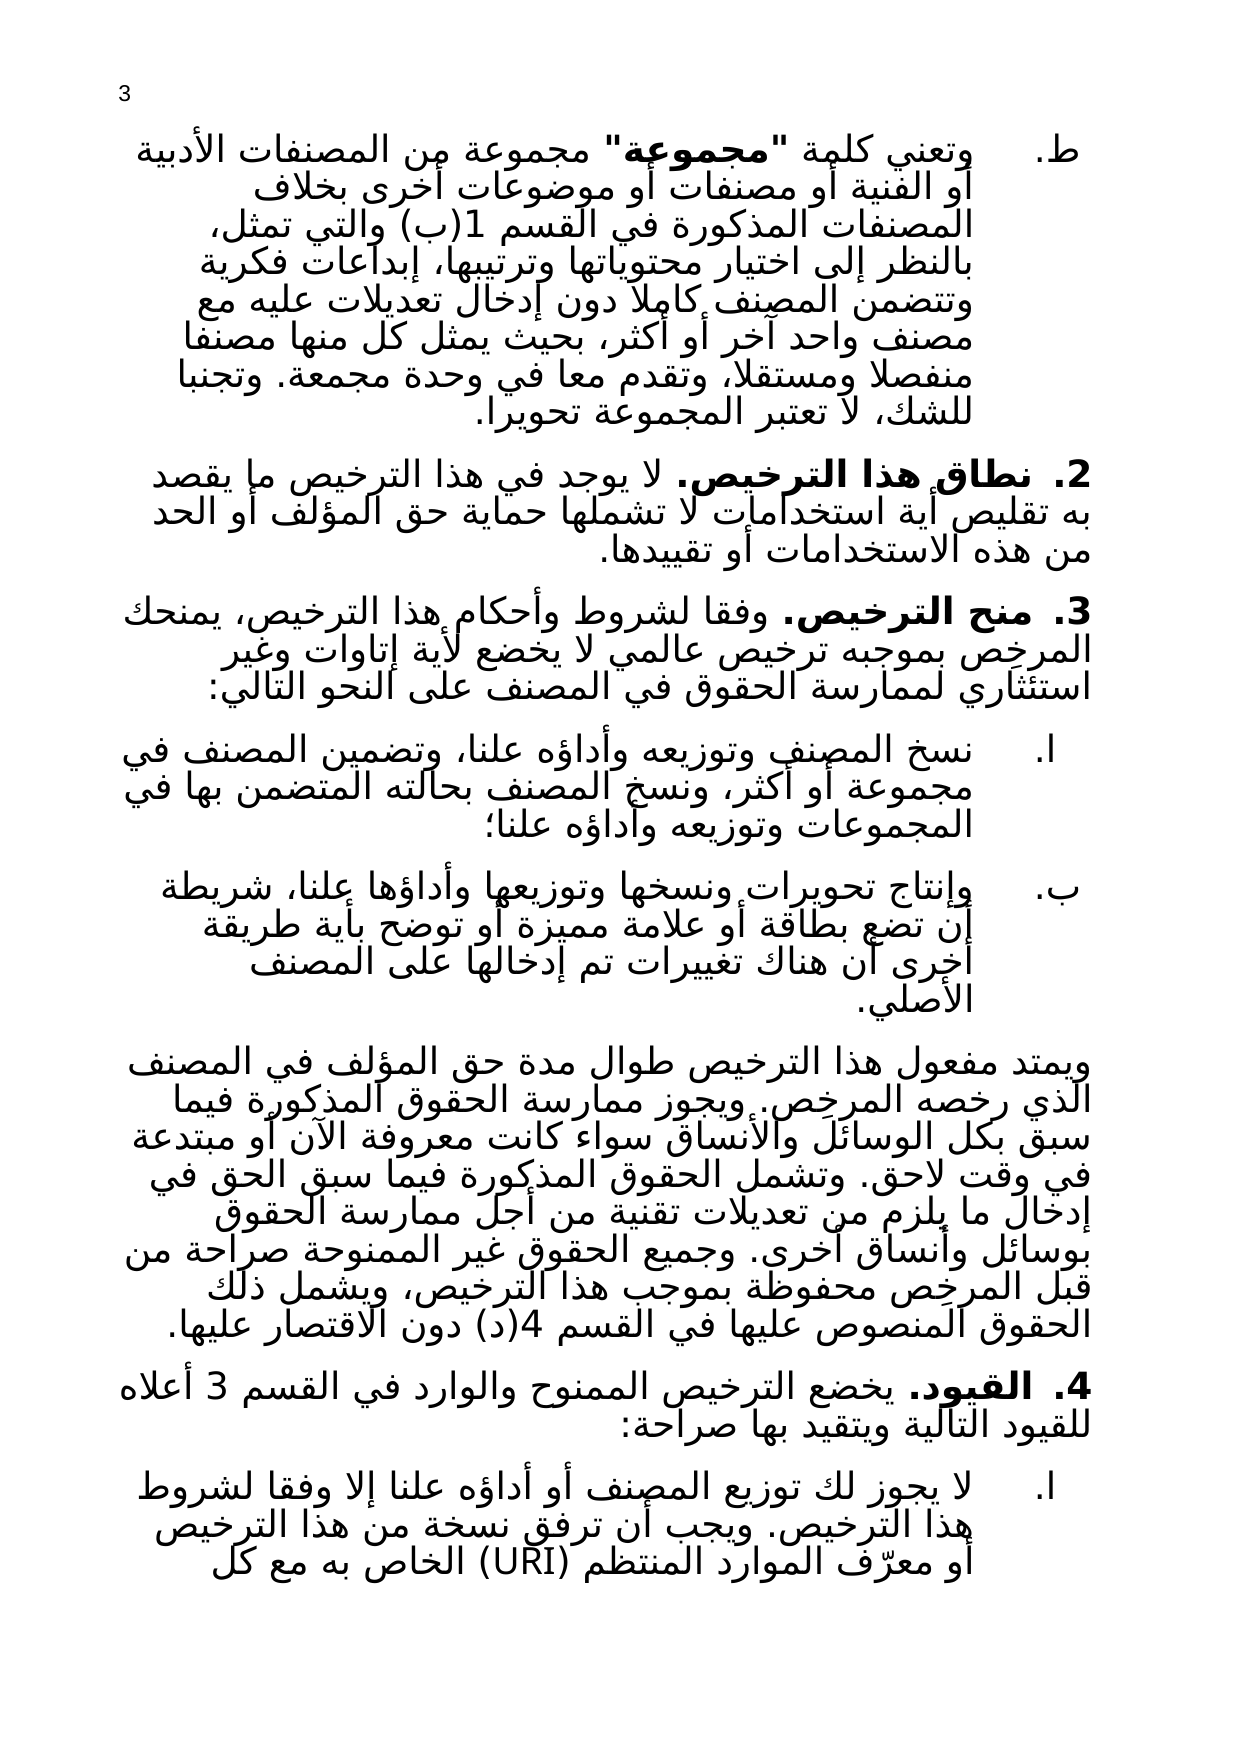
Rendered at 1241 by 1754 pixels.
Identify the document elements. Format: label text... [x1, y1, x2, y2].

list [118, 1470, 1034, 1582]
list وتعني كلمة "مجموعة" مجموعة من المصنفات الأدبية أو الفنية أو مصنفات أو موضوعات أخرى بخلاف المصنفات المذكورة في القسم 1(ب) والتي تمثل، بالنظر إلى اختيار محتوياتها وترتيبها، إبداعات فكرية وتتضمن المصنف كاملا دون إدخال تعديلات عليه مع مصنف واحد آخر أو أكثر، بحيث يمثل كل منها مصنفا منفصلا ومستقلا، وتقدم معا في وحدة مجمعة. وتجنبا للشك، لا تعتبر المجموعة تحويرا. [118, 132, 1033, 432]
list وإنتاج تحويرات ونسخها وتوزيعها وأداؤها علنا، شريطة أن تضع بطاقة أو علامة مميزة أو توضح بأية طريقة أخرى أن هناك تغييرات تم إدخالها على المصنف الأصلي. [118, 870, 1034, 1020]
list نسخ المصنف وتوزيعه وأداؤه علنا، وتضمين المصنف في مجموعة أو أكثر، ونسخ المصنف بحالته المتضمن بها في المجموعات وتوزيعه وأداؤه علنا؛ [118, 732, 1034, 845]
text 3. منح الترخيص. وفقا لشروط وأحكام هذا الترخيص، يمنحك المرخِص بموجبه ترخيص عالمي لا يخضع لأية إتاوات وغير استئثاري لممارسة الحقوق في المصنف على النحو التالي: [118, 595, 1092, 707]
text ويمتد مفعول هذا الترخيص طوال مدة حق المؤلف في المصنف الذي رخصه المرخِص. ويجوز ممارسة الحقوق المذكورة فيما سبق بكل الوسائل والأنساق سواء كانت معروفة الآن أو مبتدعة في وقت لاحق. وتشمل الحقوق المذكورة فيما سبق الحق في إدخال ما يلزم من تعديلات تقنية من أجل ممارسة الحقوق بوسائل وأنساق أخرى. وجميع الحقوق غير الممنوحة صراحة من قبل المرخِص محفوظة بموجب هذا الترخيص، ويشمل ذلك الحقوق المنصوص عليها في القسم 4(د) دون الاقتصار عليها. [118, 1045, 1092, 1345]
text 2. نطاق هذا الترخيص. لا يوجد في هذا الترخيص ما يقصد به تقليص أية استخدامات لا تشملها حماية حق المؤلف أو الحد من هذه الاستخدامات أو تقييدها. [118, 457, 1092, 570]
text 4. القيود. يخضع الترخيص الممنوح والوارد في القسم 3 أعلاه للقيود التالية ويتقيد بها صراحة: [118, 1370, 1092, 1445]
